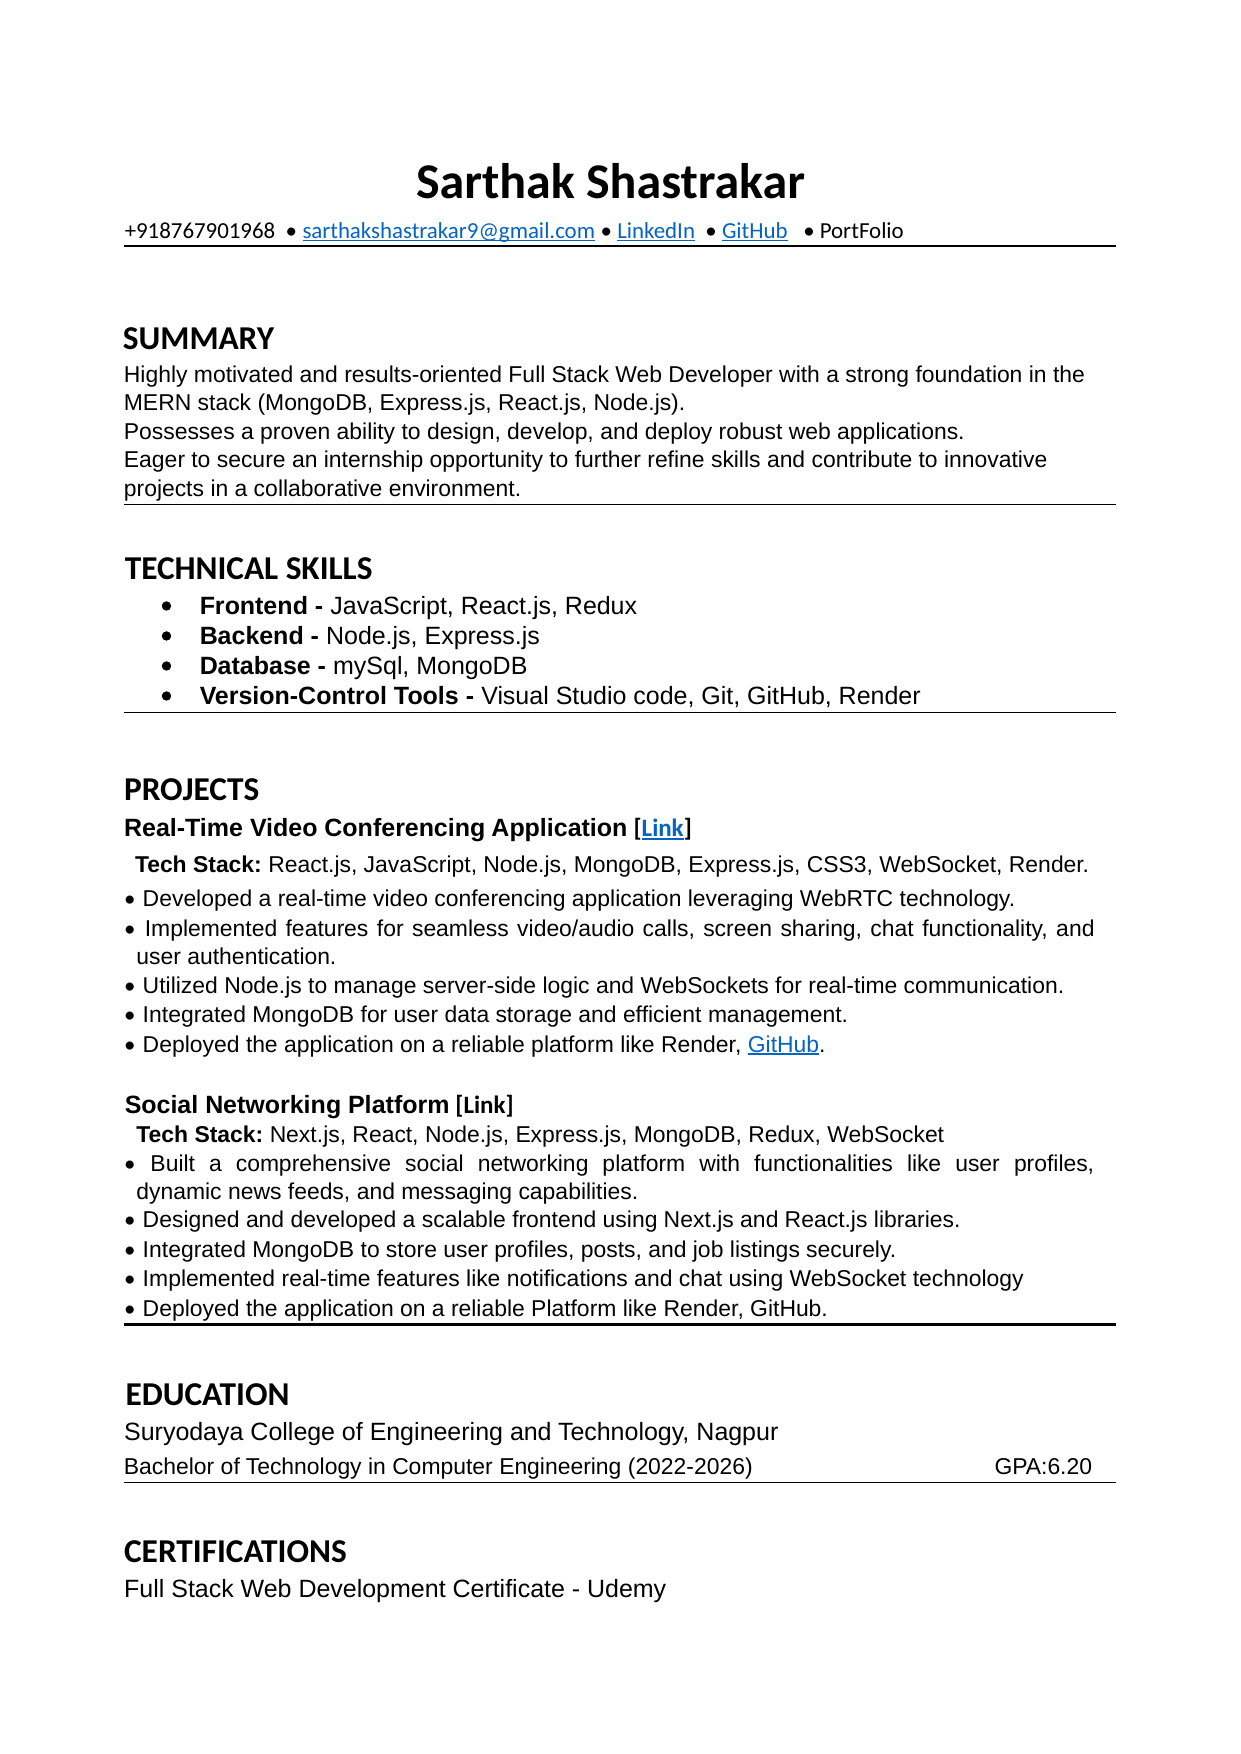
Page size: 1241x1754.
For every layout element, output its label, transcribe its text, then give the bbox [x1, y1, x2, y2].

text Real-Time Video Conferencing Application [Link] [124, 812, 1096, 843]
text Tech Stack: Next.js, React, Node.js, Express.js, MongoDB, Redux, WebSocket [136, 1121, 1096, 1147]
list Version-Control Tools - Visual Studio code, Git, GitHub, Render [162, 681, 1096, 710]
text Suryodaya College of Engineering and Technology, Nagpur [124, 1417, 1096, 1446]
list Integrated MongoDB to store user profiles, posts, and job listings securely. [124, 1235, 1096, 1263]
list Integrated MongoDB for user data storage and efficient management. [124, 1000, 1096, 1028]
subtitle EDUCATION [125, 1373, 1096, 1414]
subtitle TECHNICAL SKILLS [124, 547, 1096, 588]
text Bachelor of Technology in Computer Engineering (2022-2026) GPA:6.20 [124, 1453, 1117, 1508]
text Highly motivated and results-oriented Full Stack Web Developer with a strong foundation in the MERN stack (MongoDB, Express.js, React.js, Node.js). Possesses a proven ability to design, develop, and deploy robust web applications. Eager to secure an internship opportunity to further refine skills and contribute to innovative projects in a collaborative environment. [124, 361, 1117, 529]
text Full Stack Web Development Certificate - Udemy [124, 1573, 1096, 1602]
list Designed and developed a scalable frontend using Next.js and React.js libraries. [124, 1206, 1096, 1233]
list Frontend - JavaScript, React.js, Redux [162, 591, 1096, 620]
text +918767901968 • sarthakshastrakar9@gmail.com • LinkedIn • GitHub • PortFolio [124, 216, 1096, 244]
list Utilized Node.js to manage server-side logic and WebSockets for real-time communication. [124, 971, 1096, 999]
list Developed a real-time video conferencing application leveraging WebRTC technology. [124, 884, 1096, 912]
list Database - mySql, MongoDB [162, 651, 1096, 680]
text Sarthak Shastrakar [125, 150, 1096, 211]
list Built a comprehensive social networking platform with functionalities like user profiles, dynamic news feeds, and messaging capabilities. [124, 1149, 1096, 1204]
list Implemented features for seamless video/audio calls, screen sharing, chat functionality, and user authentication. [124, 914, 1096, 969]
list Deployed the application on a reliable Platform like Render, GitHub. [124, 1294, 1096, 1322]
text Tech Stack: React.js, JavaScript, Node.js, MongoDB, Express.js, CSS3, WebSocket, Render. [124, 851, 1096, 877]
list Backend - Node.js, Express.js [162, 621, 1096, 650]
subtitle CERTIFICATIONS [124, 1529, 1096, 1570]
subtitle SUMMARY [123, 317, 1096, 357]
subtitle PROJECTS [124, 768, 1096, 809]
list Deployed the application on a reliable platform like Render, GitHub. [124, 1030, 1096, 1058]
list Implemented real-time features like notifications and chat using WebSocket technology [124, 1264, 1096, 1292]
text Social Networking Platform [Link] [124, 1089, 1096, 1119]
